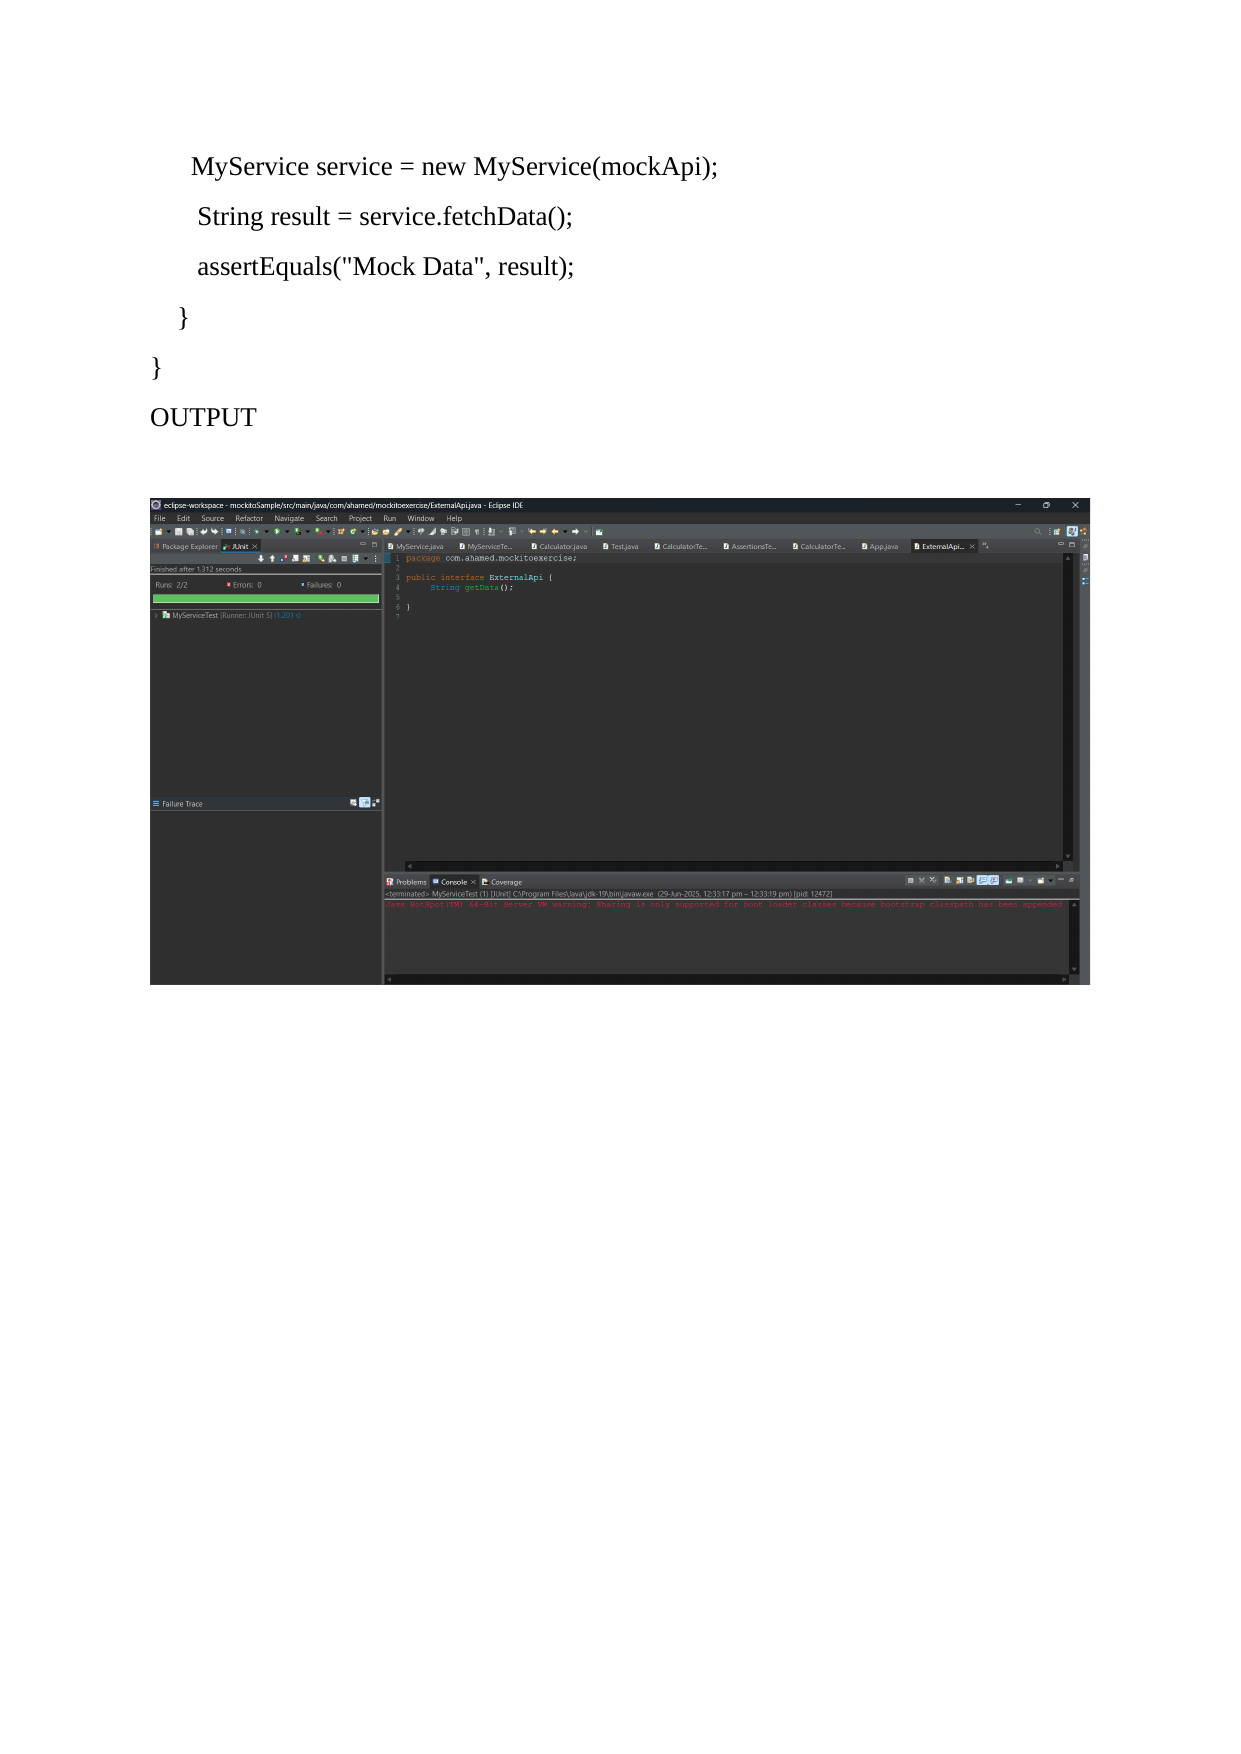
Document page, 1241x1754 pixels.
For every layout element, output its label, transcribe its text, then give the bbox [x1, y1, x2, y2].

picture [150, 498, 1091, 985]
text MyService service = new MyService(mockApi); [150, 150, 1090, 181]
text } [150, 301, 1090, 332]
text String result = service.fetchData(); [150, 200, 1090, 231]
text assertEquals("Mock Data", result); [150, 250, 1090, 282]
text OUTPUT [150, 401, 1090, 432]
text } [150, 351, 1090, 382]
